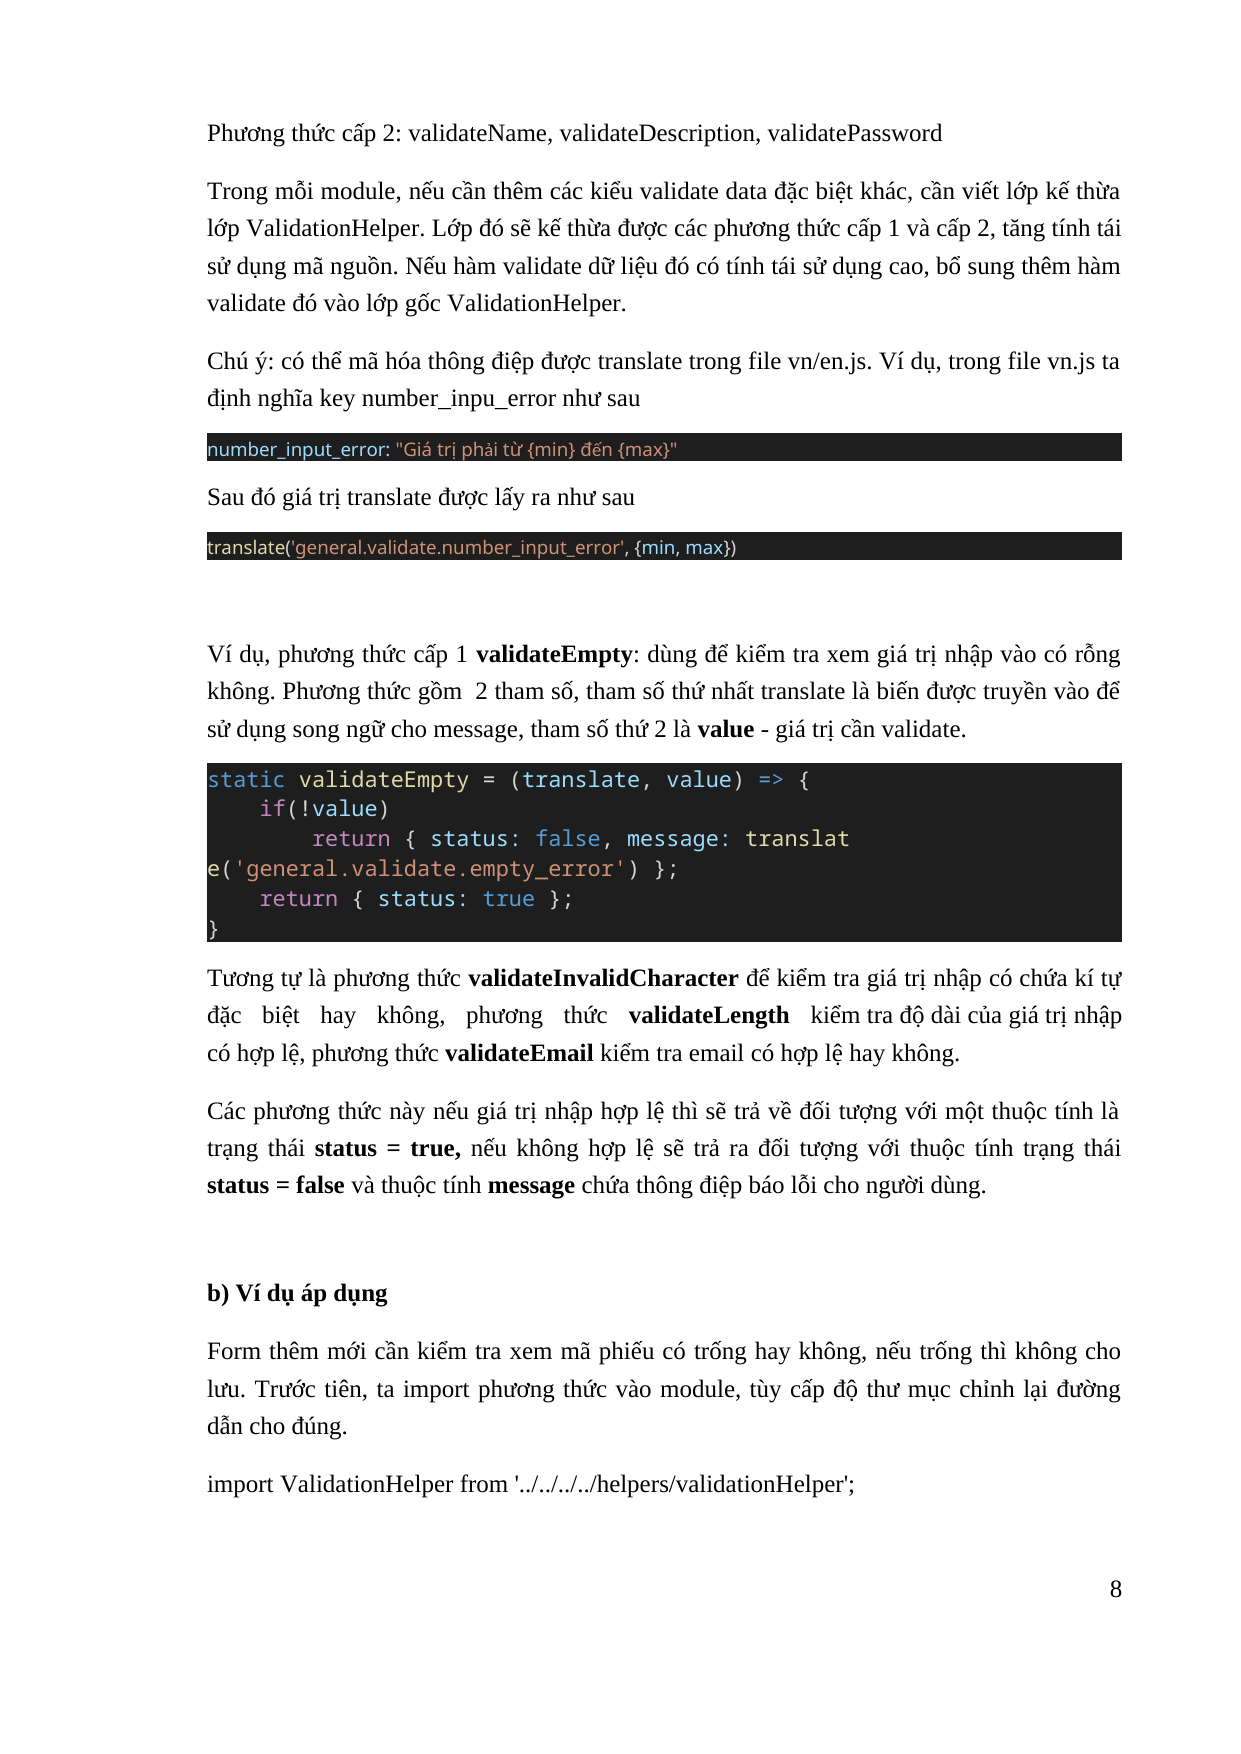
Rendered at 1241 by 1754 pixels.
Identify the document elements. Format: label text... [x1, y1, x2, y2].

text number_input_error: "Giá trị phải từ {min} đến {max}" [207, 433, 1122, 461]
text Chú ý: có thể mã hóa thông điệp được translate trong file vn/en.js. Ví dụ, trong file vn.js ta định nghĩa key number_inpu_error như sau [207, 346, 1122, 412]
text return { status: false, message: translate('general.validate.empty_error') }; [207, 823, 1122, 883]
text Phương thức cấp 2: validateName, validateDescription, validatePassword [207, 118, 1122, 147]
text Ví dụ, phương thức cấp 1 validateEmpty: dùng để kiểm tra xem giá trị nhập vào có rỗng không. Phương thức gồm 2 tham số, tham số thứ nhất translate là biến được truyền vào để sử dụng song ngữ cho message, tham số thứ 2 là value - giá trị cần validate. [207, 639, 1122, 742]
text Trong mỗi module, nếu cần thêm các kiểu validate data đặc biệt khác, cần viết lớp kế thừa lớp ValidationHelper. Lớp đó sẽ kế thừa được các phương thức cấp 1 và cấp 2, tăng tính tái sử dụng mã nguồn. Nếu hàm validate dữ liệu đó có tính tái sử dụng cao, bổ sung thêm hàm validate đó vào lớp gốc ValidationHelper. [207, 176, 1122, 317]
text Sau đó giá trị translate được lấy ra như sau [207, 482, 1122, 511]
text Các phương thức này nếu giá trị nhập hợp lệ thì sẽ trả về đối tượng với một thuộc tính là trạng thái status = true, nếu không hợp lệ sẽ trả ra đối tượng với thuộc tính trạng thái status = false và thuộc tính message chứa thông điệp báo lỗi cho người dùng. [207, 1096, 1122, 1199]
text static validateEmpty = (translate, value) => { [207, 763, 1122, 793]
text Form thêm mới cần kiểm tra xem mã phiếu có trống hay không, nếu trống thì không cho lưu. Trước tiên, ta import phương thức vào module, tùy cấp độ thư mục chỉnh lại đường dẫn cho đúng. [207, 1336, 1122, 1440]
text import ValidationHelper from '../../../../helpers/validationHelper'; [207, 1469, 1122, 1498]
text } [207, 912, 1122, 942]
subtitle Ví dụ áp dụng [207, 1278, 1122, 1307]
text translate('general.validate.number_input_error', {min, max}) [207, 532, 1122, 560]
text return { status: true }; [207, 883, 1122, 912]
text Tương tự là phương thức validateInvalidCharacter để kiểm tra giá trị nhập có chứa kí tự đặc biệt hay không, phương thức validateLength kiểm tra độ dài của giá trị nhập có hợp lệ, phương thức validateEmail kiểm tra email có hợp lệ hay không. [207, 963, 1122, 1066]
text if(!value) [207, 793, 1122, 823]
